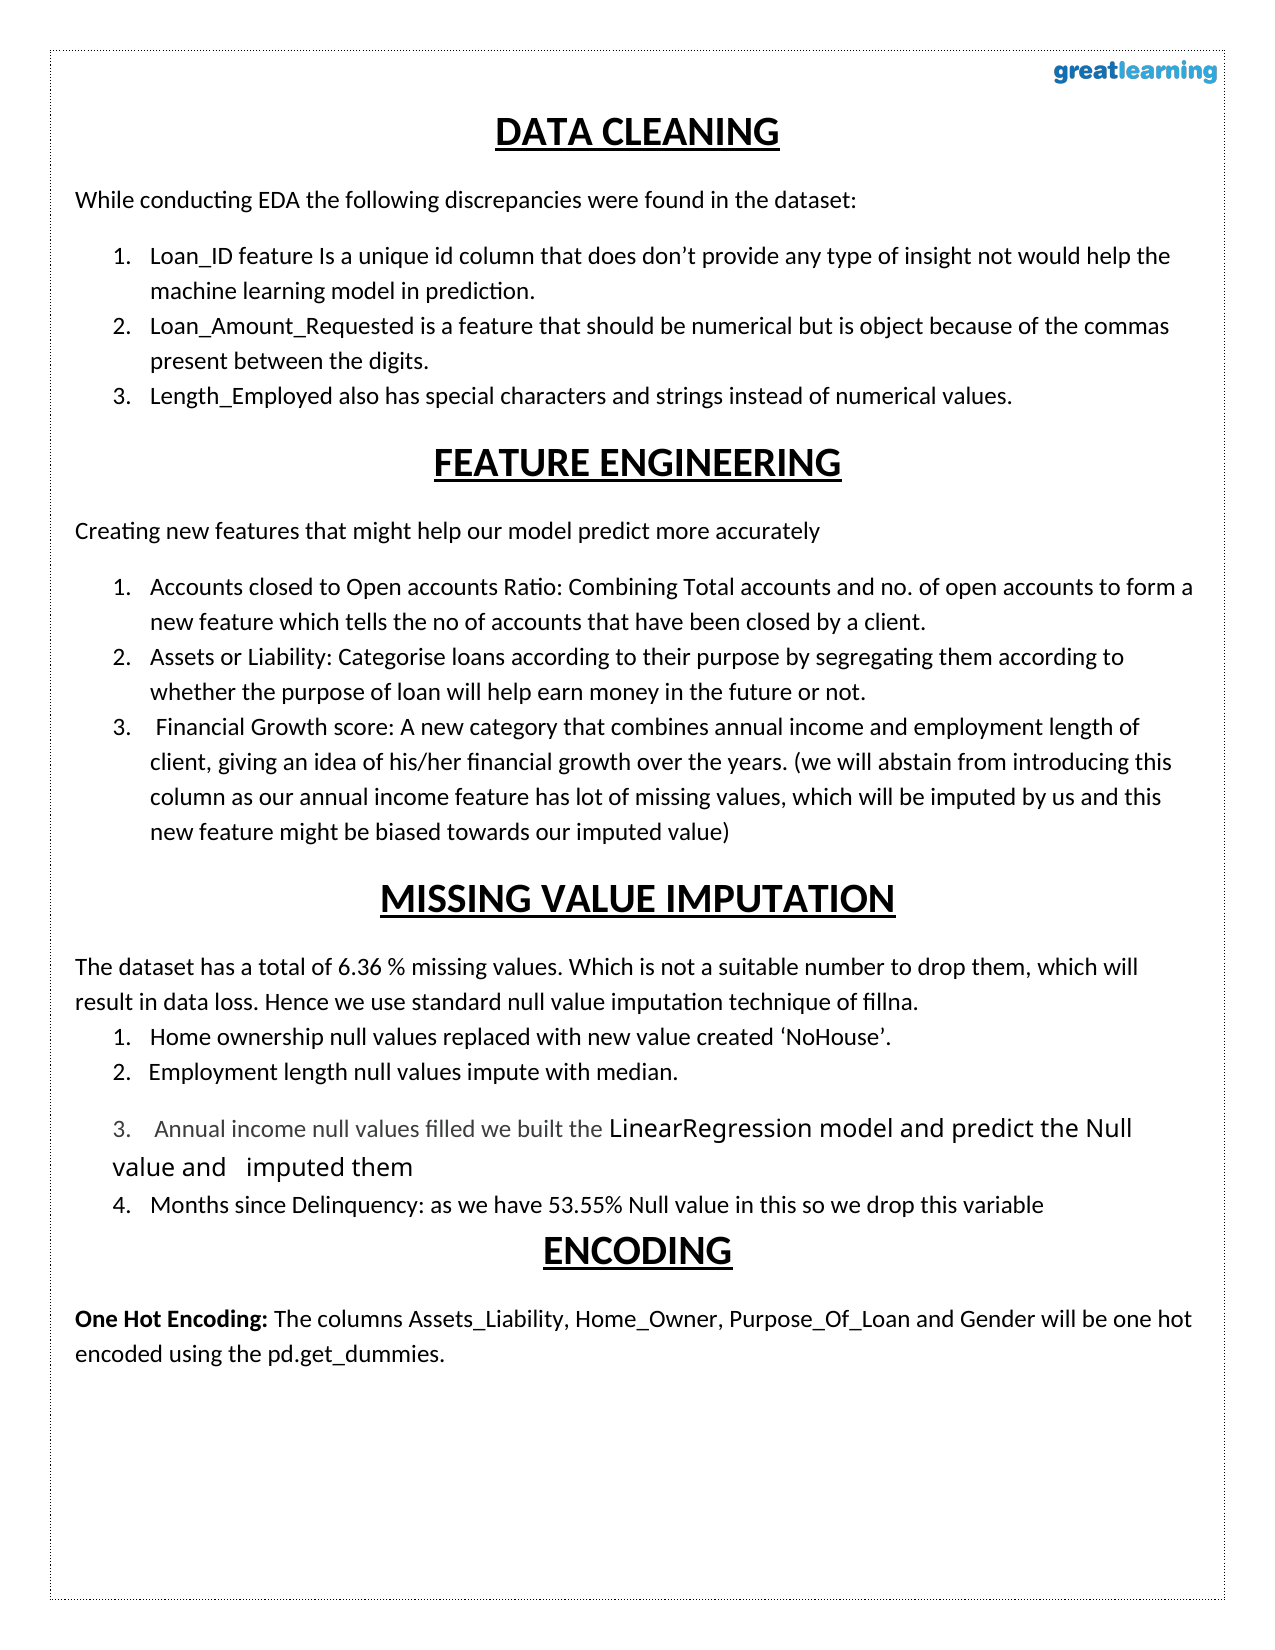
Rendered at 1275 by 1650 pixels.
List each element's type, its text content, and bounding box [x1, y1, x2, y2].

list Home ownership null values replaced with new value created ‘NoHouse’. [112, 1021, 1200, 1052]
list Loan_Amount_Requested is a feature that should be numerical but is object because of the commas present between the digits. [112, 310, 1200, 376]
list Financial Growth score: A new category that combines annual income and employment length of client, giving an idea of his/her financial growth over the years. (we will abstain from introducing this column as our annual income feature has lot of missing values, which will be imputed by us and this new feature might be biased towards our imputed value) [112, 711, 1200, 847]
text FEATURE ENGINEERING [75, 436, 1200, 487]
text MISSING VALUE IMPUTATION [75, 872, 1200, 923]
text The dataset has a total of 6.36 % missing values. Which is not a suitable number to drop them, which will result in data loss. Hence we use standard null value imputation technique of fillna. [75, 951, 1200, 1017]
list Accounts closed to Open accounts Ratio: Combining Total accounts and no. of open accounts to form a new feature which tells the no of accounts that have been closed by a client. [112, 571, 1200, 637]
list Assets or Liability: Categorise loans according to their purpose by segregating them according to whether the purpose of loan will help earn money in the future or not. [112, 641, 1200, 707]
text While conducting EDA the following discrepancies were found in the dataset: [75, 184, 1200, 215]
text One Hot Encoding: The columns Assets_Liability, Home_Owner, Purpose_Of_Loan and Gender will be one hot encoded using the pd.get_dummies. [75, 1303, 1200, 1369]
picture [1051, 53, 1222, 91]
text 4. Months since Delinquency: as we have 53.55% Null value in this so we drop this variable [75, 1189, 1200, 1219]
list Loan_ID feature Is a unique id column that does don’t provide any type of insight not would help the machine learning model in prediction. [112, 240, 1200, 306]
text ENCODING [75, 1224, 1200, 1275]
text 2. Employment length null values impute with median. [75, 1056, 1200, 1087]
text Creating new features that might help our model predict more accurately [75, 515, 1200, 546]
list Length_Employed also has special characters and strings instead of numerical values. [112, 380, 1200, 411]
text DATA CLEANING [75, 105, 1200, 156]
subtitle 3. Annual income null values filled we built the LinearRegression model and predict the Null value and imputed them [112, 1111, 1200, 1184]
